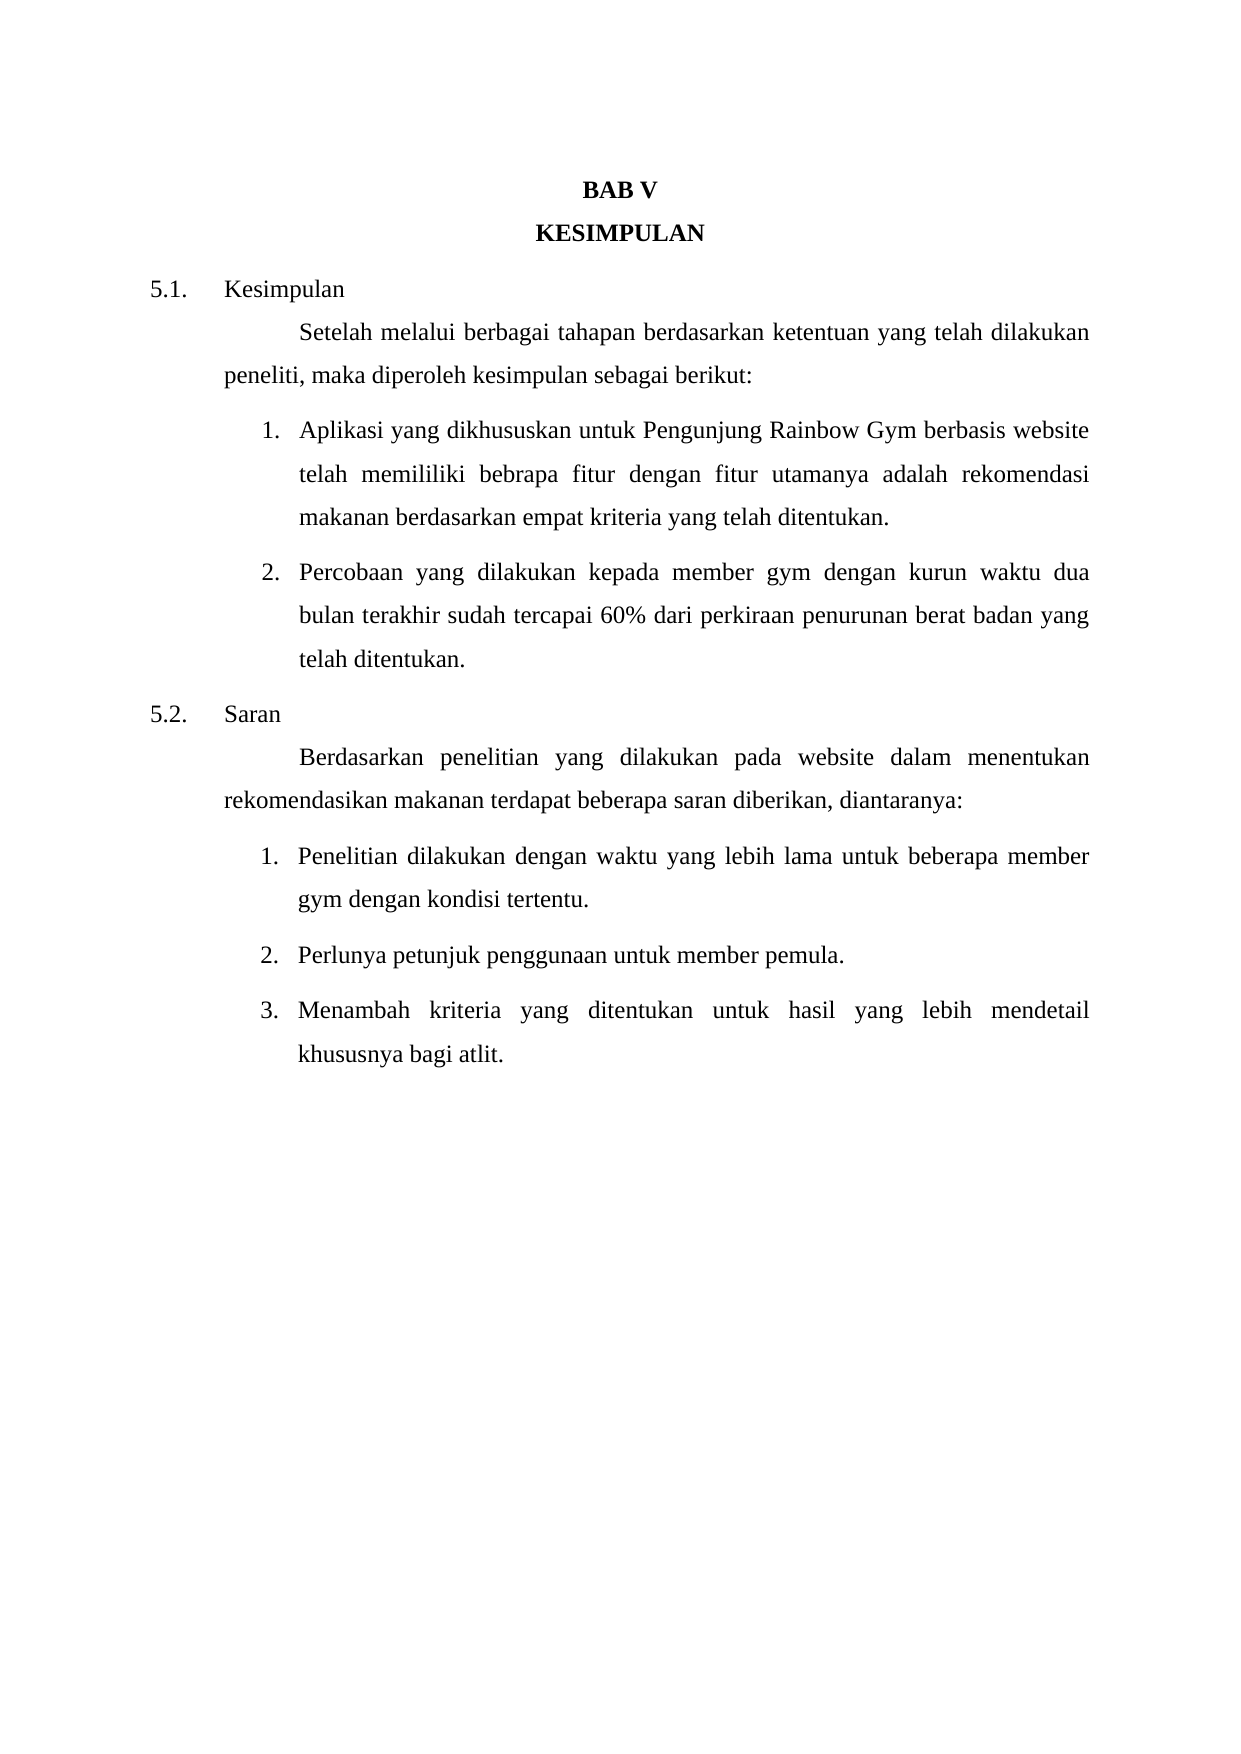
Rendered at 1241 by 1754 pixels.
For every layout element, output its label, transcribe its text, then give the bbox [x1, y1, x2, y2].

subtitle Kesimpulan [150, 274, 1090, 302]
list Menambah kriteria yang ditentukan untuk hasil yang lebih mendetail khususnya bagi atlit. [260, 996, 1090, 1067]
subtitle Saran [150, 699, 1090, 728]
list Percobaan yang dilakukan kepada member gym dengan kurun waktu dua bulan terakhir sudah tercapai 60% dari perkiraan penurunan berat badan yang telah ditentukan. [261, 557, 1090, 672]
list Penelitian dilakukan dengan waktu yang lebih lama untuk beberapa member gym dengan kondisi tertentu. [260, 841, 1090, 913]
text Setelah melalui berbagai tahapan berdasarkan ketentuan yang telah dilakukan peneliti, maka diperoleh kesimpulan sebagai berikut: [224, 317, 1090, 389]
text Berdasarkan penelitian yang dilakukan pada website dalam menentukan rekomendasikan makanan terdapat beberapa saran diberikan, diantaranya: [224, 742, 1090, 814]
list Aplikasi yang dikhususkan untuk Pengunjung Rainbow Gym berbasis website telah memililiki bebrapa fitur dengan fitur utamanya adalah rekomendasi makanan berdasarkan empat kriteria yang telah ditentukan. [261, 416, 1090, 531]
subtitle BAB V Kesimpulan [150, 175, 1090, 247]
list Perlunya petunjuk penggunaan untuk member pemula. [260, 940, 1090, 969]
